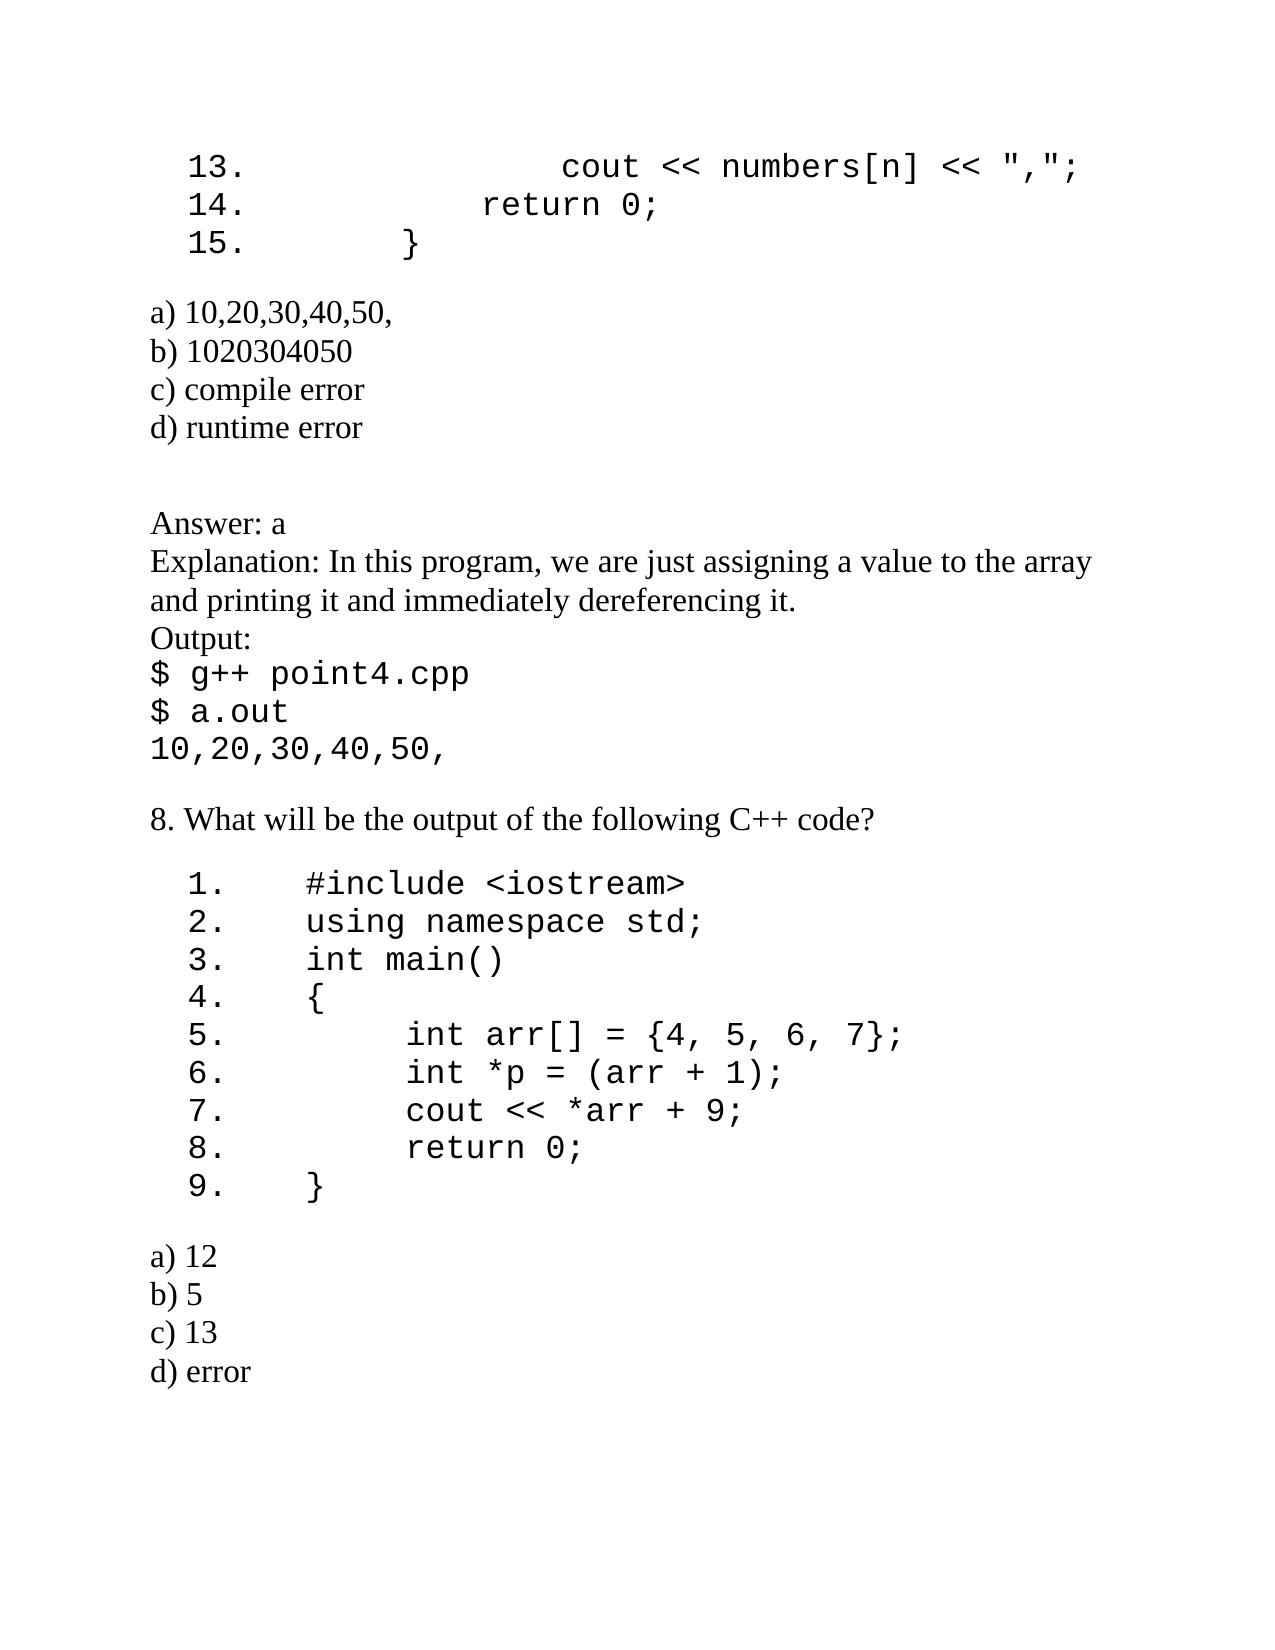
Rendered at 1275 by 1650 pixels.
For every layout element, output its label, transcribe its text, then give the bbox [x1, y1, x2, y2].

text $ a.out [150, 694, 1125, 732]
list cout << *arr + 9; [187, 1093, 1125, 1131]
text Answer: a Explanation: In this program, we are just assigning a value to the array and printing it and immediately dereferencing it. Output: [150, 503, 1125, 656]
list int main() [187, 942, 1125, 980]
list } [187, 1169, 1125, 1207]
list return 0; [187, 188, 1125, 226]
text $ g++ point4.cpp [150, 656, 1125, 694]
text 8. What will be the output of the following C++ code? [150, 799, 1125, 837]
list } [187, 226, 1125, 263]
list cout << numbers[n] << ","; [187, 150, 1125, 188]
list using namespace std; [187, 904, 1125, 942]
text a) 10,20,30,40,50, b) 1020304050 c) compile error d) runtime error [150, 293, 1125, 474]
text 10,20,30,40,50, [150, 732, 1125, 770]
text a) 12 b) 5 c) 13 d) error [150, 1236, 1125, 1417]
list int arr[] = {4, 5, 6, 7}; [187, 1018, 1125, 1056]
list int *p = (arr + 1); [187, 1056, 1125, 1093]
list { [187, 980, 1125, 1018]
list #include <iostream> [187, 867, 1125, 904]
list return 0; [187, 1131, 1125, 1169]
